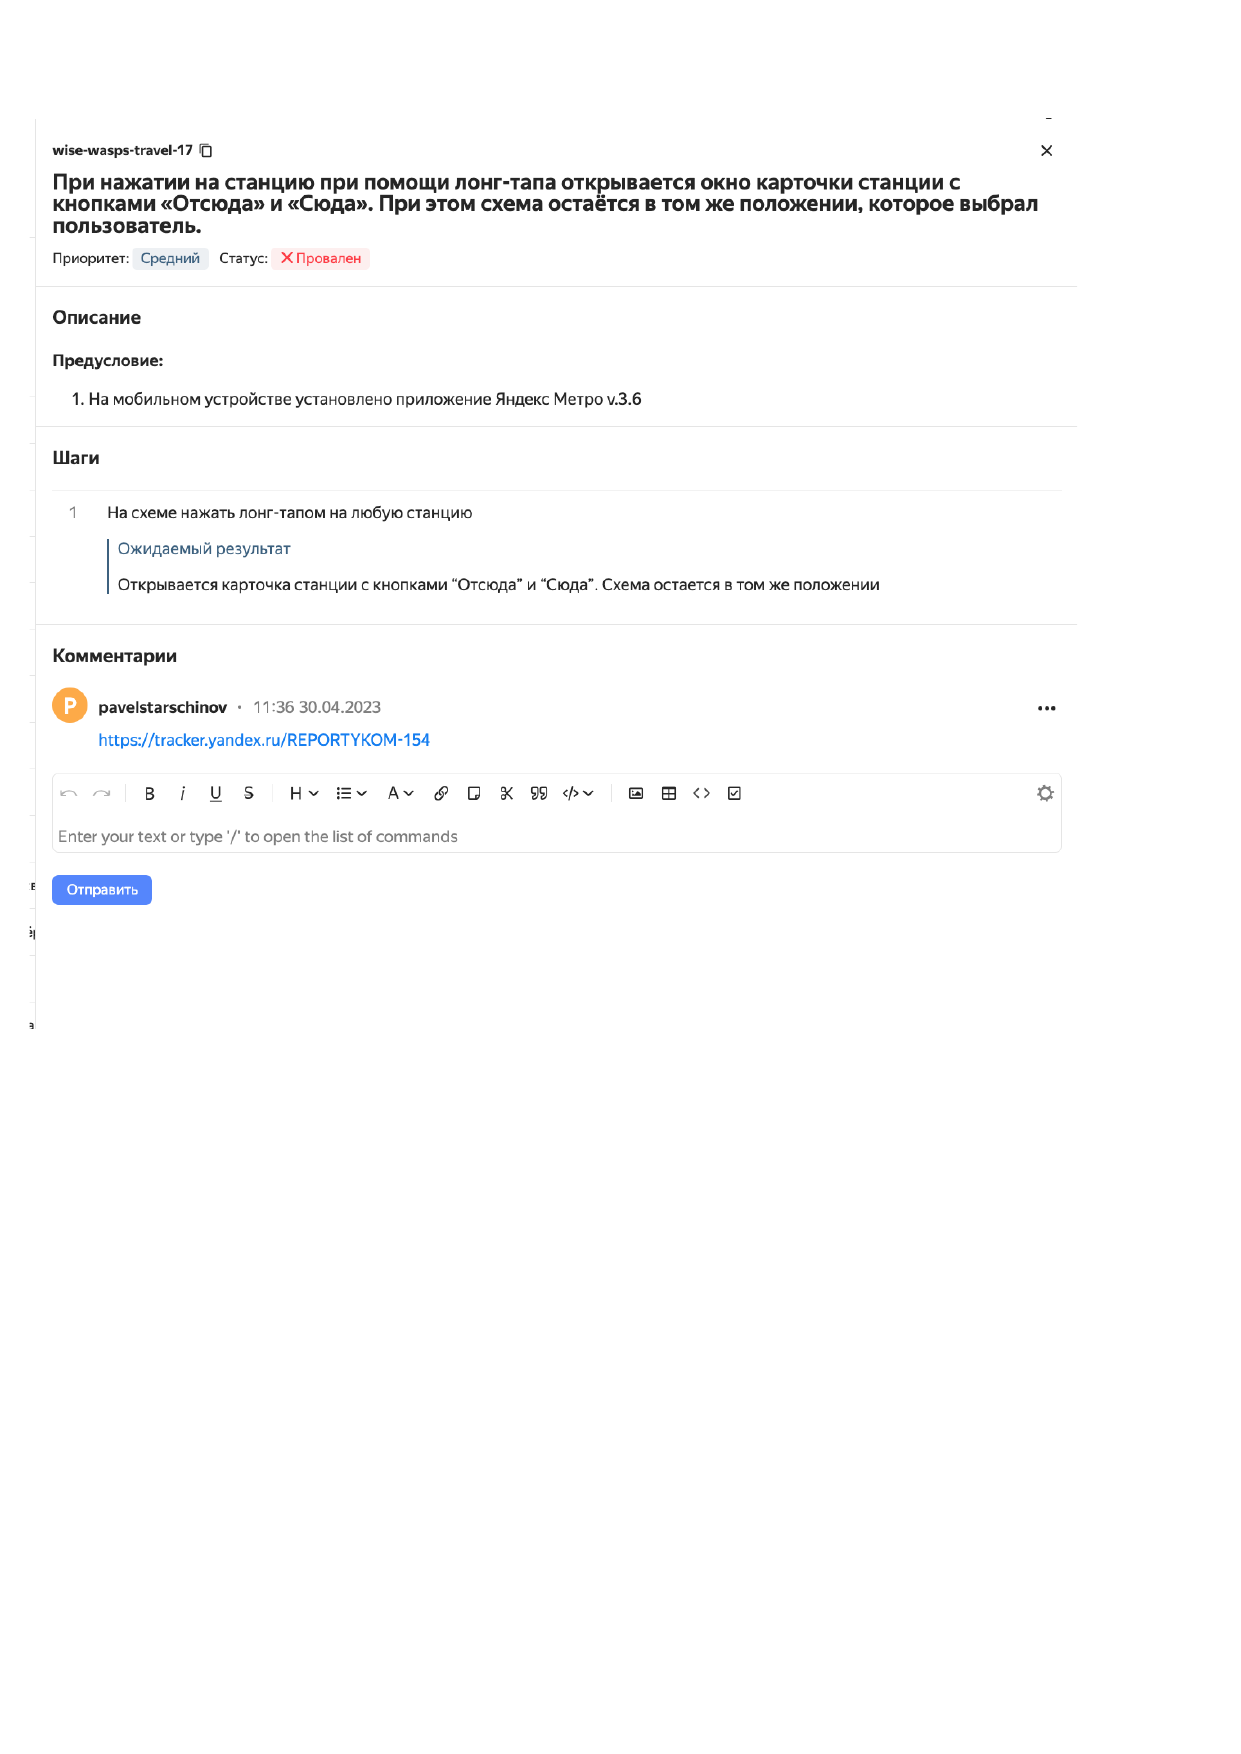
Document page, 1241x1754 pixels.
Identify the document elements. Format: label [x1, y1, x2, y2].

picture [29, 118, 1078, 1029]
